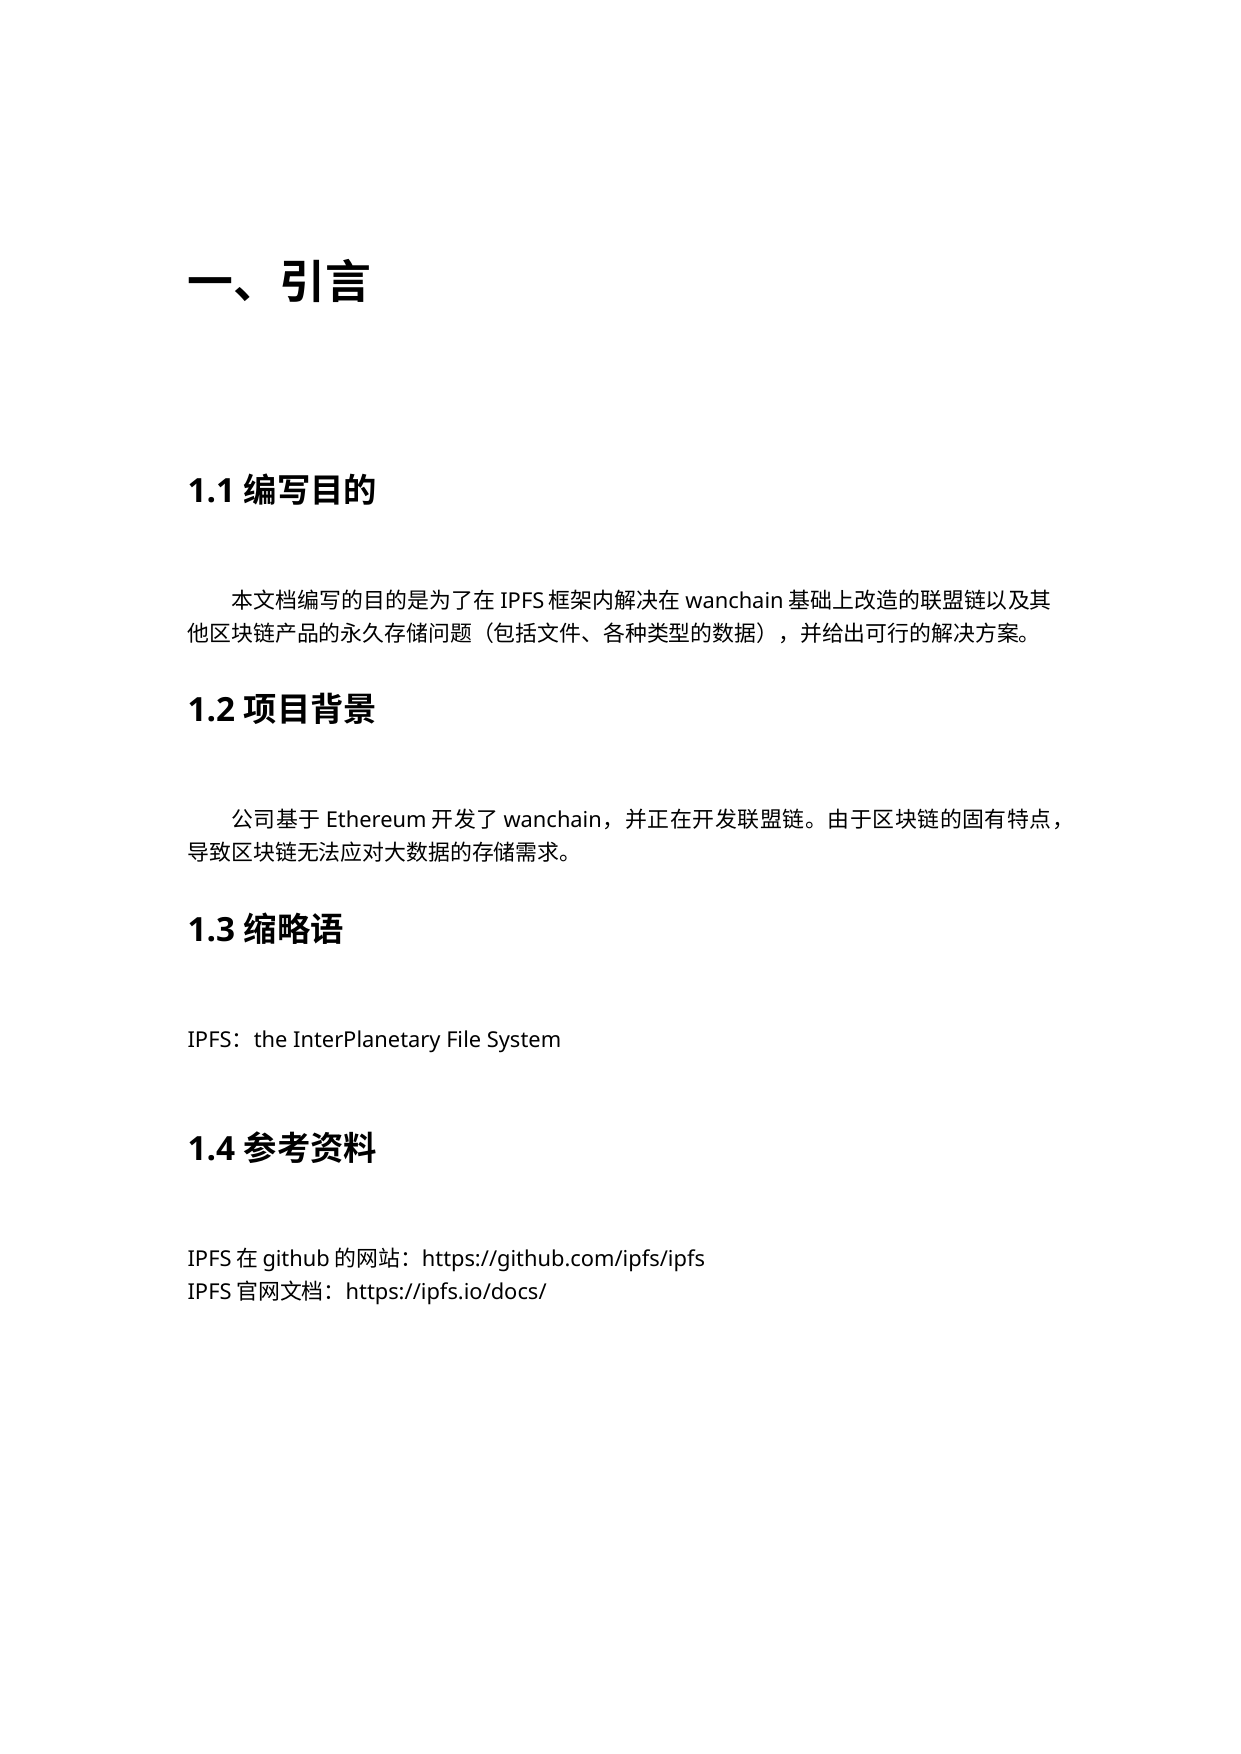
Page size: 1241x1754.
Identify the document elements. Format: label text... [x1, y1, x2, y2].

subtitle 一、引言 [187, 230, 1053, 327]
subtitle 1.2 项目背景 [187, 675, 1053, 740]
subtitle 1.4 参考资料 [187, 1114, 1053, 1179]
subtitle 1.3 缩略语 [187, 894, 1053, 959]
text 公司基于Ethereum开发了wanchain，并正在开发联盟链。由于区块链的固有特点，导致区块链无法应对大数据的存储需求。 [187, 802, 1053, 867]
text IPFS：the InterPlanetary File System [187, 1022, 1053, 1054]
text IPFS官网文档：https://ipfs.io/docs/ [187, 1274, 1053, 1306]
text IPFS在github的网站：https://github.com/ipfs/ipfs [187, 1241, 1053, 1274]
subtitle 1.1 编写目的 [187, 455, 1053, 520]
text 本文档编写的目的是为了在IPFS框架内解决在wanchain基础上改造的联盟链以及其他区块链产品的永久存储问题（包括文件、各种类型的数据），并给出可行的解决方案。 [187, 583, 1053, 648]
